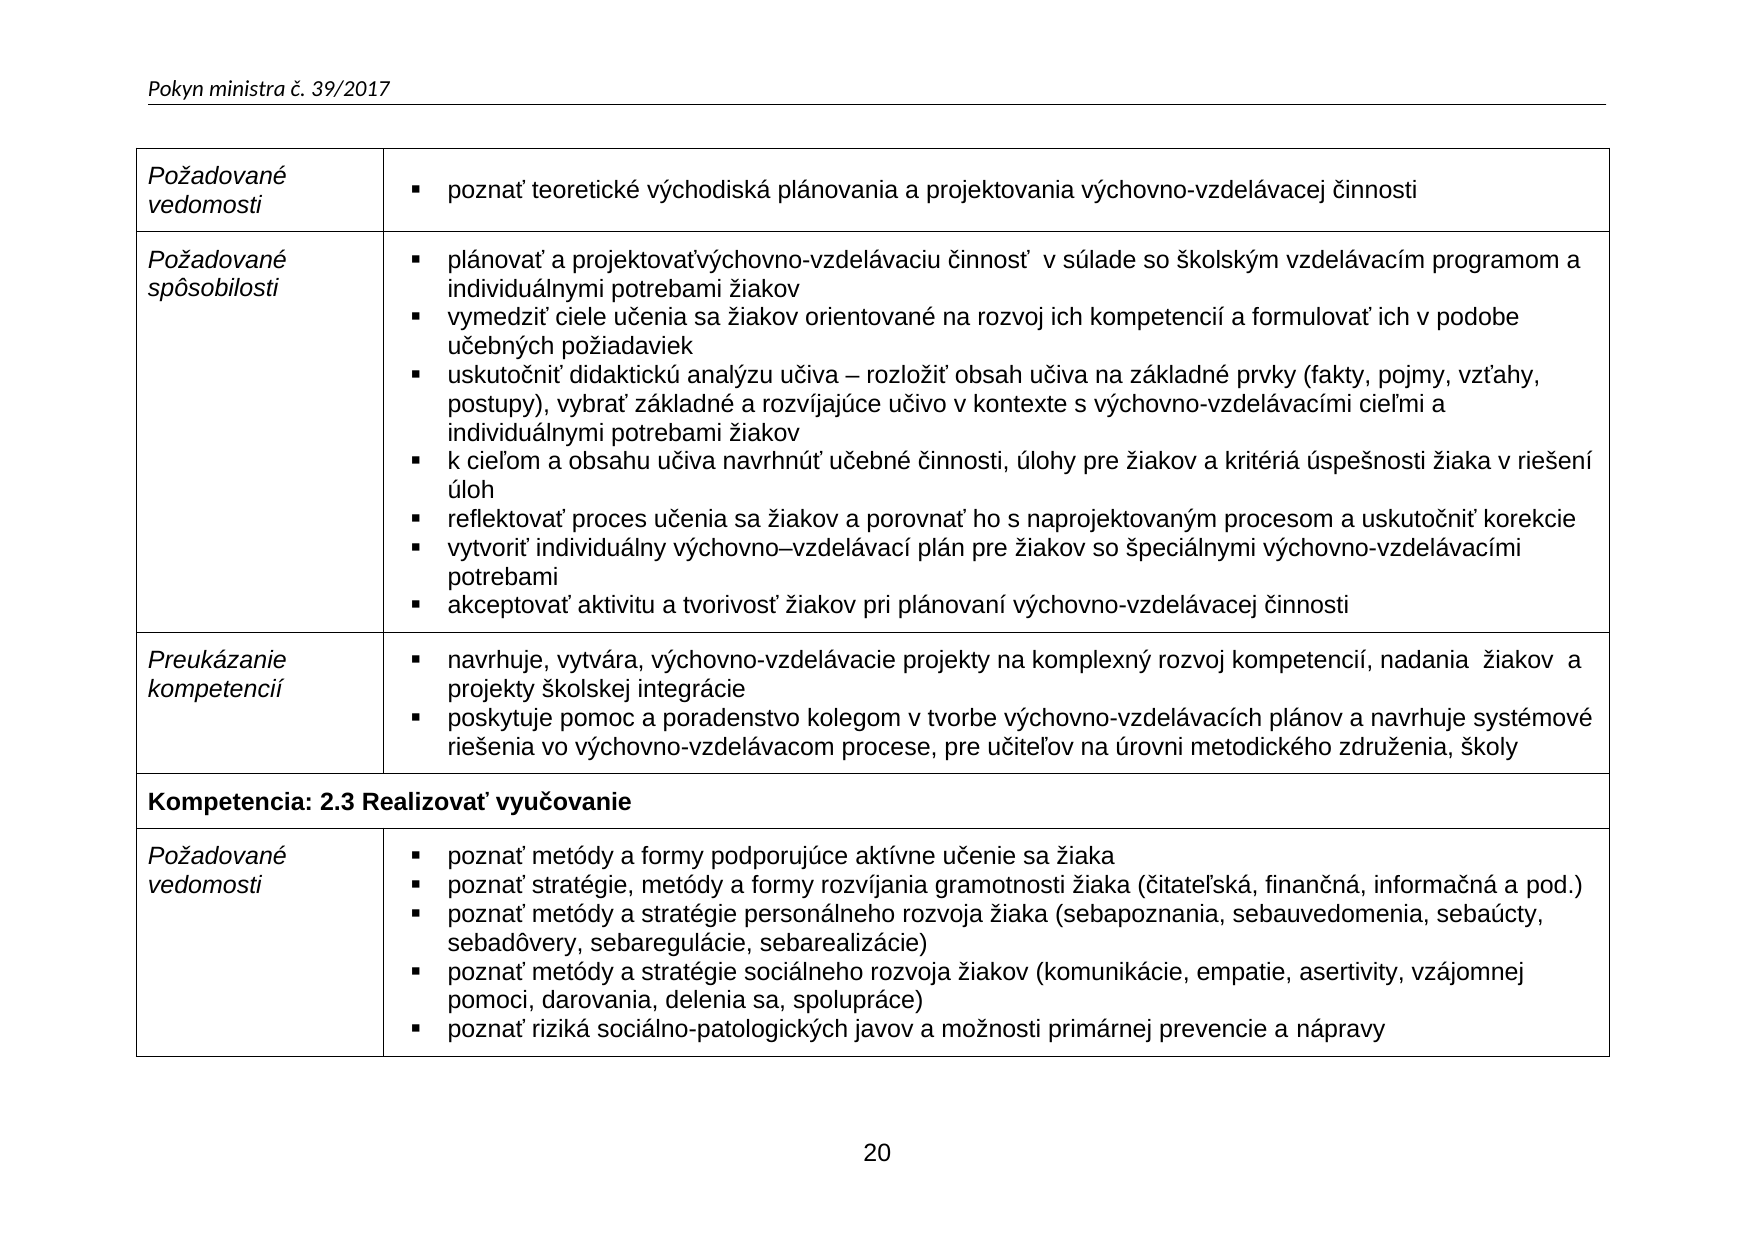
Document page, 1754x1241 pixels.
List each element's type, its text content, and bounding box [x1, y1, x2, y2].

table_cell plánovať a projektovaťvýchovno-vzdelávaciu činnosť v súlade so školským vzdelávacím programom a individuálnymi potrebami žiakov vymedziť ciele učenia sa žiakov orientované na rozvoj ich kompetencií a formulovať ich v podobe učebných požiadaviek uskutočniť didaktickú analýzu učiva – rozložiť obsah učiva na základné prvky (fakty, pojmy, vzťahy, postupy), vybrať základné a rozvíjajúce učivo v kontexte s výchovno-vzdelávacími cieľmi a individuálnymi potrebami žiakov k cieľom a obsahu učiva navrhnúť učebné činnosti, úlohy pre žiakov a kritériá úspešnosti žiaka v riešení úloh reflektovať proces učenia sa žiakov a porovnať ho s naprojektovaným procesom a uskutočniť korekcie vytvoriť individuálny výchovno–vzdelávací plán pre žiakov so špeciálnymi výchovno-vzdelávacími potrebami akceptovať aktivitu a tvorivosť žiakov pri plánovaní výchovno-vzdelávacej činnosti [384, 232, 1609, 632]
table_cell Požadované vedomosti [137, 149, 383, 231]
table_cell Požadované spôsobilosti [137, 232, 383, 632]
table_cell navrhuje, vytvára, výchovno-vzdelávacie projekty na komplexný rozvoj kompetencií, nadania žiakov a projekty školskej integrácie poskytuje pomoc a poradenstvo kolegom v tvorbe výchovno-vzdelávacích plánov a navrhuje systémové riešenia vo výchovno-vzdelávacom procese, pre učiteľov na úrovni metodického združenia, školy [384, 633, 1609, 773]
table_cell poznať teoretické východiská plánovania a projektovania výchovno-vzdelávacej činnosti [384, 149, 1609, 231]
table_cell poznať metódy a formy podporujúce aktívne učenie sa žiaka poznať stratégie, metódy a formy rozvíjania gramotnosti žiaka (čitateľská, finančná, informačná a pod.) poznať metódy a stratégie personálneho rozvoja žiaka (sebapoznania, sebauvedomenia, sebaúcty, sebadôvery, sebaregulácie, sebarealizácie) poznať metódy a stratégie sociálneho rozvoja žiakov (komunikácie, empatie, asertivity, vzájomnej pomoci, darovania, delenia sa, spolupráce) poznať riziká sociálno-patologických javov a možnosti primárnej prevencie a nápravy [384, 829, 1609, 1056]
table_cell Preukázanie kompetencií [137, 633, 383, 773]
table_cell Kompetencia: 2.3 Realizovať vyučovanie [137, 774, 1609, 828]
table_cell Požadované vedomosti [137, 829, 383, 1056]
